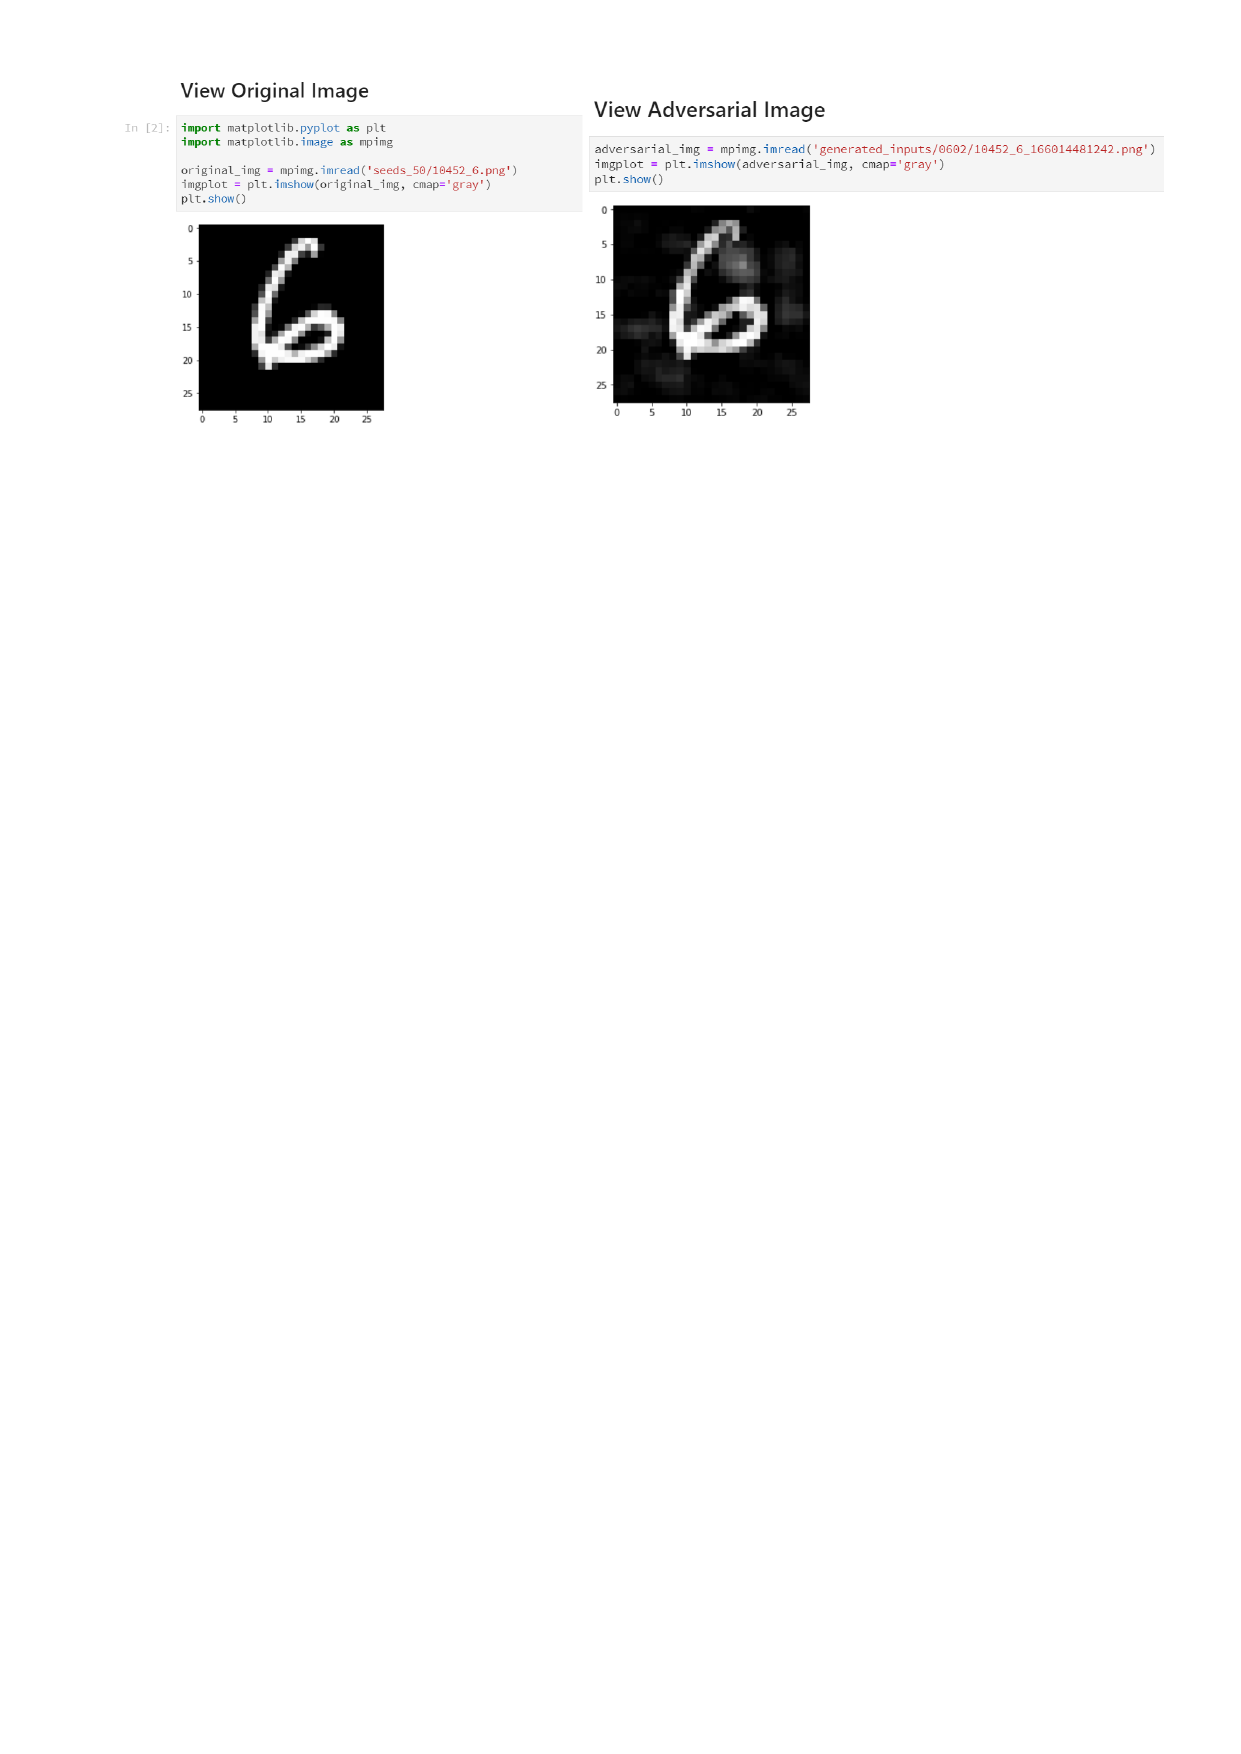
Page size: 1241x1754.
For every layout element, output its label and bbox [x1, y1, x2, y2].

picture [113, 75, 1164, 431]
